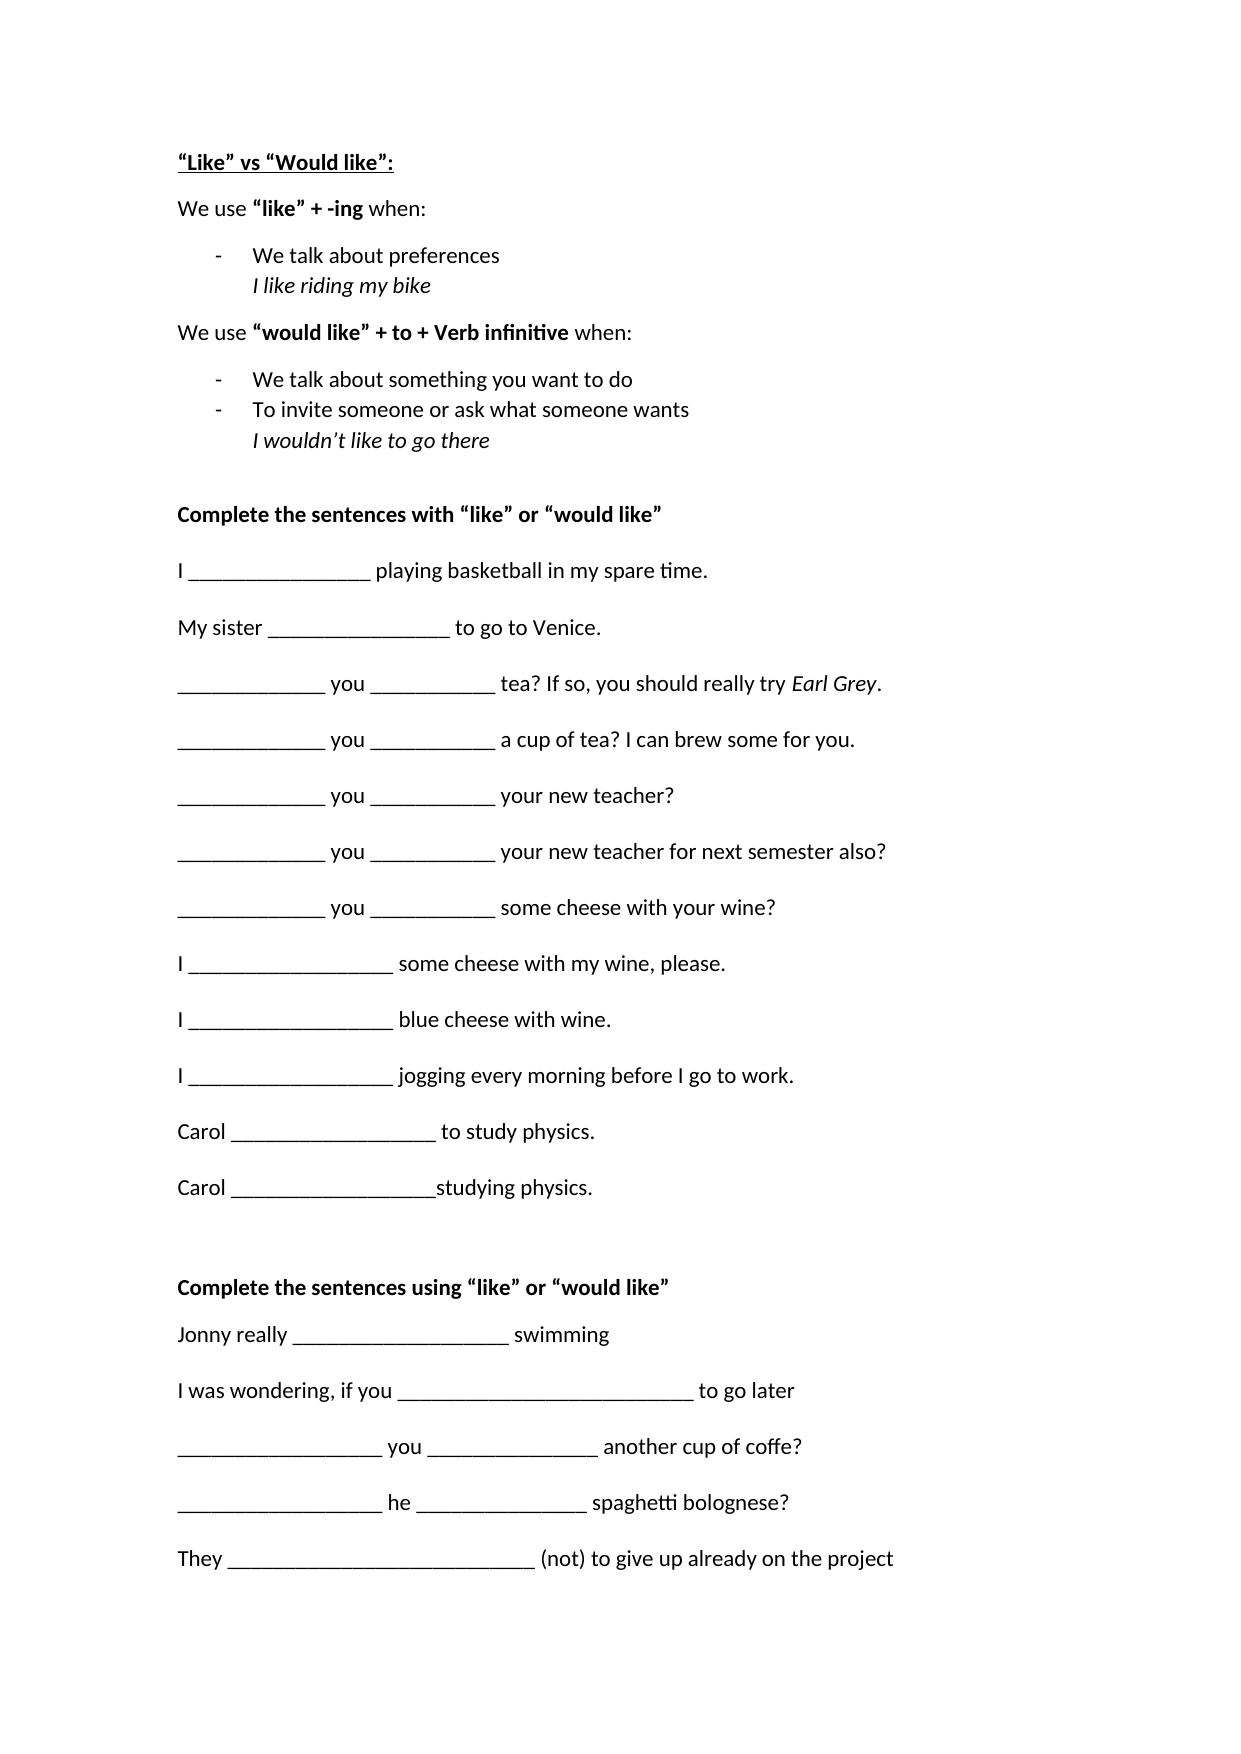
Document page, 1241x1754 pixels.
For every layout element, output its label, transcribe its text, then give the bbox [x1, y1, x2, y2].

text My sister ________________ to go to Venice. [177, 613, 1063, 641]
text Complete the sentences with “like” or “would like” [177, 501, 1063, 529]
text _____________ you ___________ your new teacher? [177, 781, 1063, 809]
list To invite someone or ask what someone wants [215, 396, 1063, 423]
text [177, 1320, 1063, 1600]
text I ________________ playing basketball in my spare time. [177, 557, 1063, 585]
text _____________ you ___________ a cup of tea? I can brew some for you. [177, 725, 1063, 753]
text _____________ you ___________ tea? If so, you should really try Earl Grey. [177, 669, 1063, 697]
text We use “like” + -ing when: [177, 194, 1063, 222]
list We talk about something you want to do [215, 365, 1063, 393]
text “Like” vs “Would like”: [177, 148, 1063, 176]
text I __________________ some cheese with my wine, please. [177, 949, 1063, 977]
list I wouldn’t like to go there [252, 426, 1063, 454]
text _____________ you ___________ some cheese with your wine? [177, 893, 1063, 921]
text I __________________ jogging every morning before I go to work. [177, 1061, 1063, 1089]
text We use “would like” + to + Verb infinitive when: [177, 318, 1063, 346]
list I like riding my bike [252, 272, 1063, 299]
text I __________________ blue cheese with wine. [177, 1005, 1063, 1033]
list We talk about preferences [215, 241, 1063, 269]
text Carol __________________ to study physics. [177, 1117, 1063, 1145]
text Complete the sentences using “like” or “would like” [177, 1273, 1063, 1301]
text _____________ you ___________ your new teacher for next semester also? [177, 837, 1063, 865]
text Carol __________________studying physics. [177, 1173, 1063, 1201]
